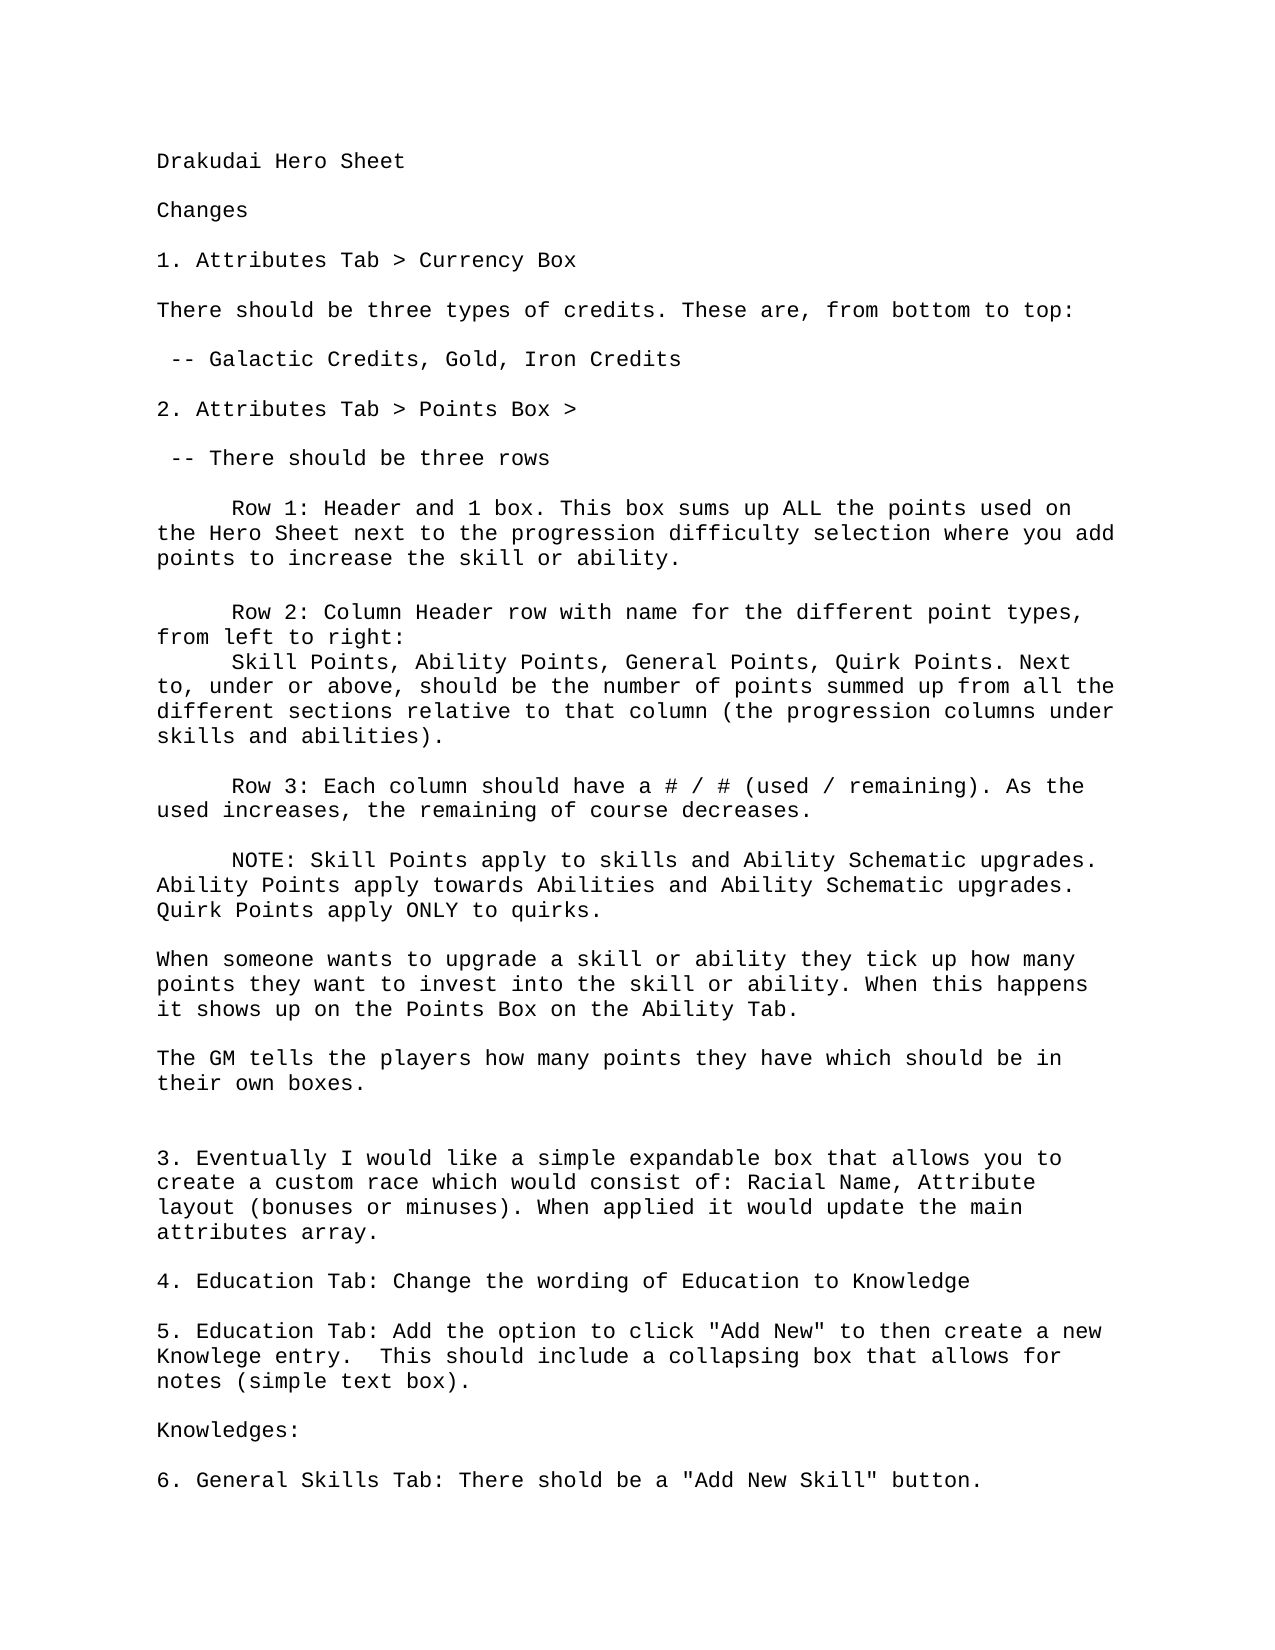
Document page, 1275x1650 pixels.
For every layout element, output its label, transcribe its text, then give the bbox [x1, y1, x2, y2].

text Skill Points, Ability Points, General Points, Quirk Points. Next to, under or above, should be the number of points summed up from all the different sections relative to that column (the progression columns under skills and abilities). [156, 651, 1118, 750]
text 2. Attributes Tab > Points Box > [156, 398, 1118, 423]
text Drakudai Hero Sheet [156, 150, 1118, 175]
text There should be three types of credits. These are, from bottom to top: [156, 299, 1118, 323]
text NOTE: Skill Points apply to skills and Ability Schematic upgrades. Ability Points apply towards Abilities and Ability Schematic upgrades. Quirk Points apply ONLY to quirks. [156, 849, 1118, 923]
text The GM tells the players how many points they have which should be in their own boxes. [156, 1047, 1118, 1097]
text 3. Eventually I would like a simple expandable box that allows you to create a custom race which would consist of: Racial Name, Attribute layout (bonuses or minuses). When applied it would update the main attributes array. [156, 1147, 1118, 1246]
text -- Galactic Credits, Gold, Iron Credits [156, 348, 1118, 373]
text Row 3: Each column should have a # / # (used / remaining). As the used increases, the remaining of course decreases. [156, 775, 1118, 824]
text 1. Attributes Tab > Currency Box [156, 249, 1118, 274]
text 5. Education Tab: Add the option to click "Add New" to then create a new Knowlege entry. This should include a collapsing box that allows for notes (simple text box). [156, 1320, 1118, 1394]
text 6. General Skills Tab: There shold be a "Add New Skill" button. [156, 1469, 1118, 1494]
text -- There should be three rows [156, 447, 1118, 472]
text Changes [156, 199, 1118, 224]
text 4. Education Tab: Change the wording of Education to Knowledge [156, 1271, 1118, 1295]
text When someone wants to upgrade a skill or ability they tick up how many points they want to invest into the skill or ability. When this happens it shows up on the Points Box on the Ability Tab. [156, 948, 1118, 1023]
text Row 1: Header and 1 box. This box sums up ALL the points used on the Hero Sheet next to the progression difficulty selection where you add points to increase the skill or ability. [156, 497, 1118, 571]
text Knowledges: [156, 1419, 1118, 1444]
text Row 2: Column Header row with name for the different point types, from left to right: [156, 601, 1118, 651]
